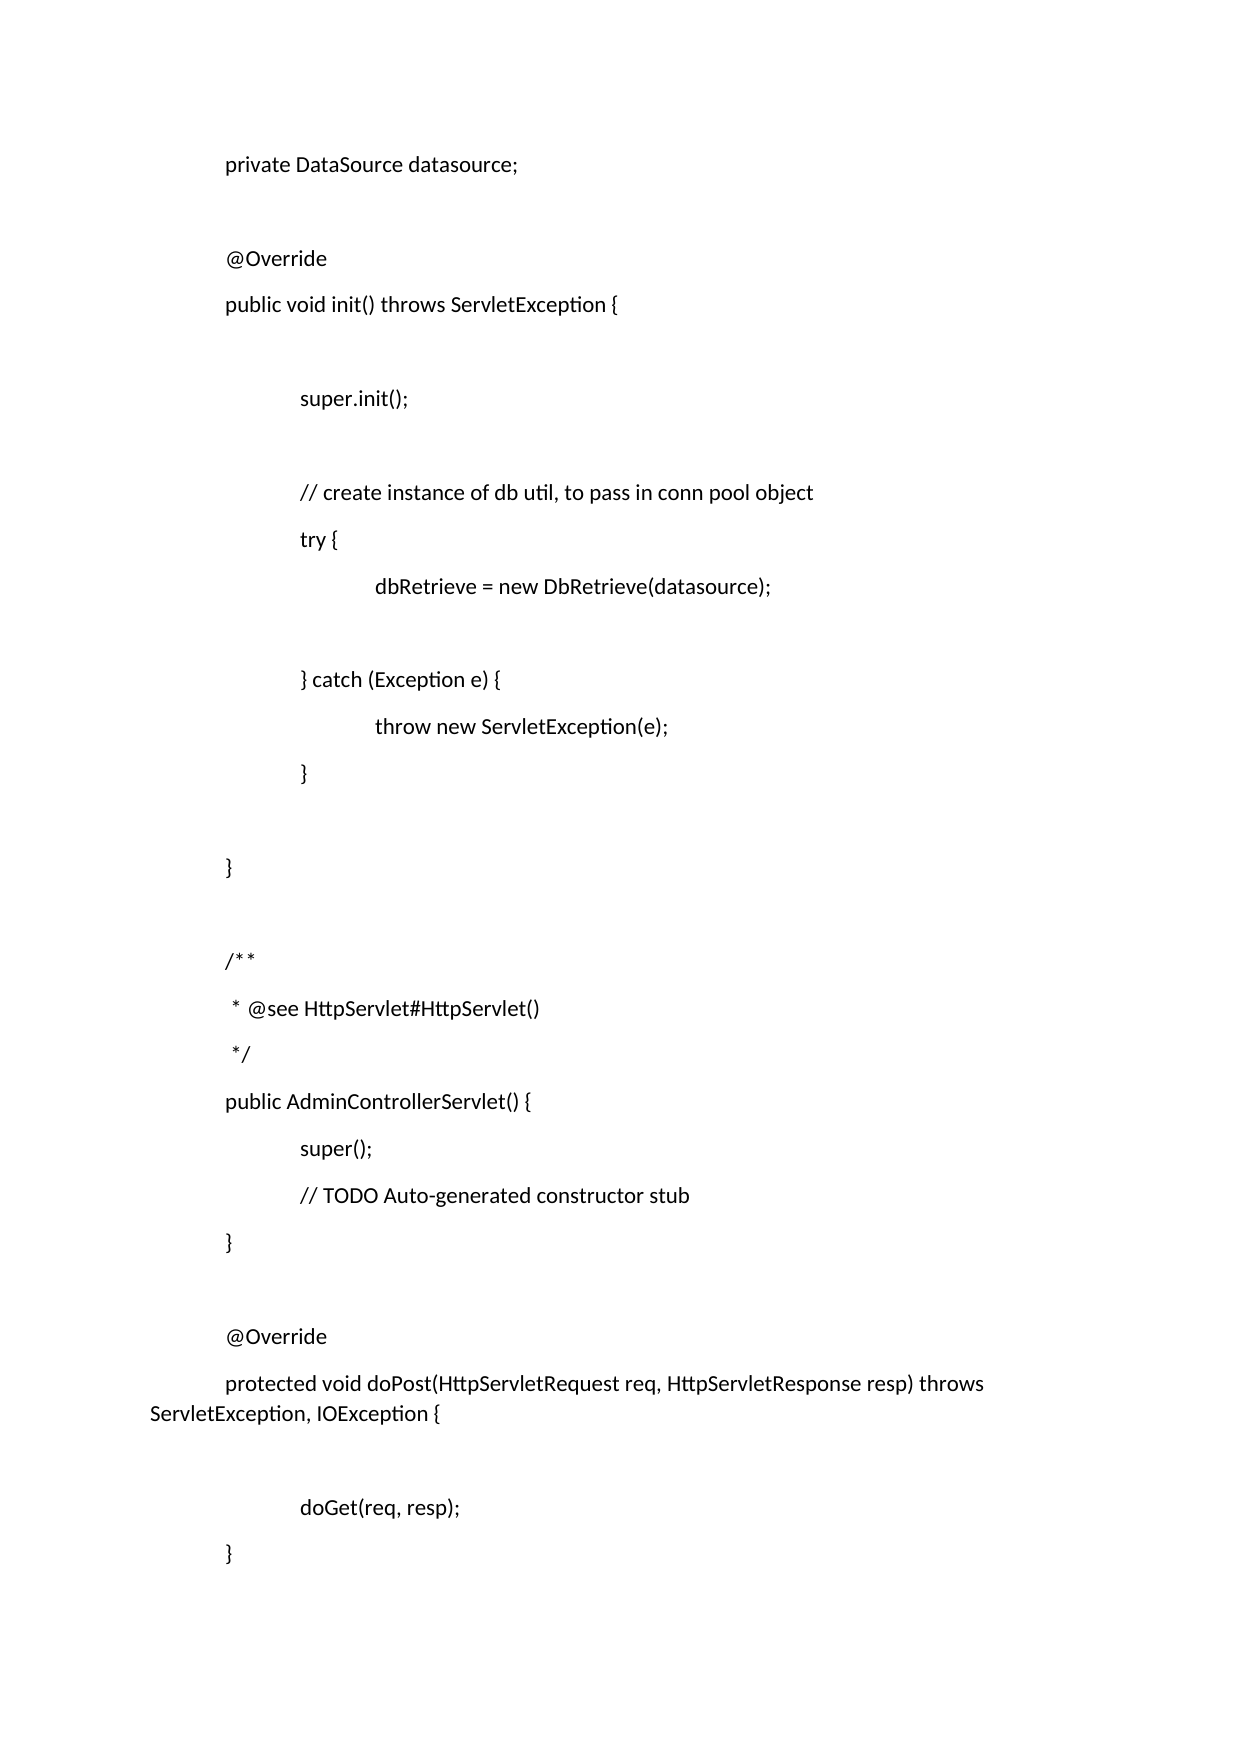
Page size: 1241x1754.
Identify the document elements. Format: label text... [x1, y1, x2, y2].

text * @see HttpServlet#HttpServlet() [150, 994, 1090, 1022]
text @Override [150, 244, 1090, 272]
text try { [150, 525, 1090, 553]
text public AdminControllerServlet() { [150, 1087, 1090, 1116]
text doGet(req, resp); [150, 1493, 1090, 1521]
text protected void doPost(HttpServletRequest req, HttpServletResponse resp) throws ServletException, IOException { [150, 1369, 1090, 1427]
text /** [150, 947, 1090, 975]
text dbRetrieve = new DbRetrieve(datasource); [150, 572, 1090, 600]
text } [150, 759, 1090, 787]
text } [150, 853, 1090, 881]
text throw new ServletException(e); [150, 712, 1090, 741]
text // create instance of db util, to pass in conn pool object [150, 478, 1090, 506]
text // TODO Auto-generated constructor stub [150, 1181, 1090, 1209]
text */ [150, 1041, 1090, 1069]
text } [150, 1228, 1090, 1256]
text super.init(); [150, 384, 1090, 412]
text private DataSource datasource; [150, 150, 1090, 178]
text public void init() throws ServletException { [150, 291, 1090, 319]
text } catch (Exception e) { [150, 666, 1090, 694]
text } [150, 1539, 1090, 1568]
text @Override [150, 1322, 1090, 1350]
text super(); [150, 1134, 1090, 1162]
